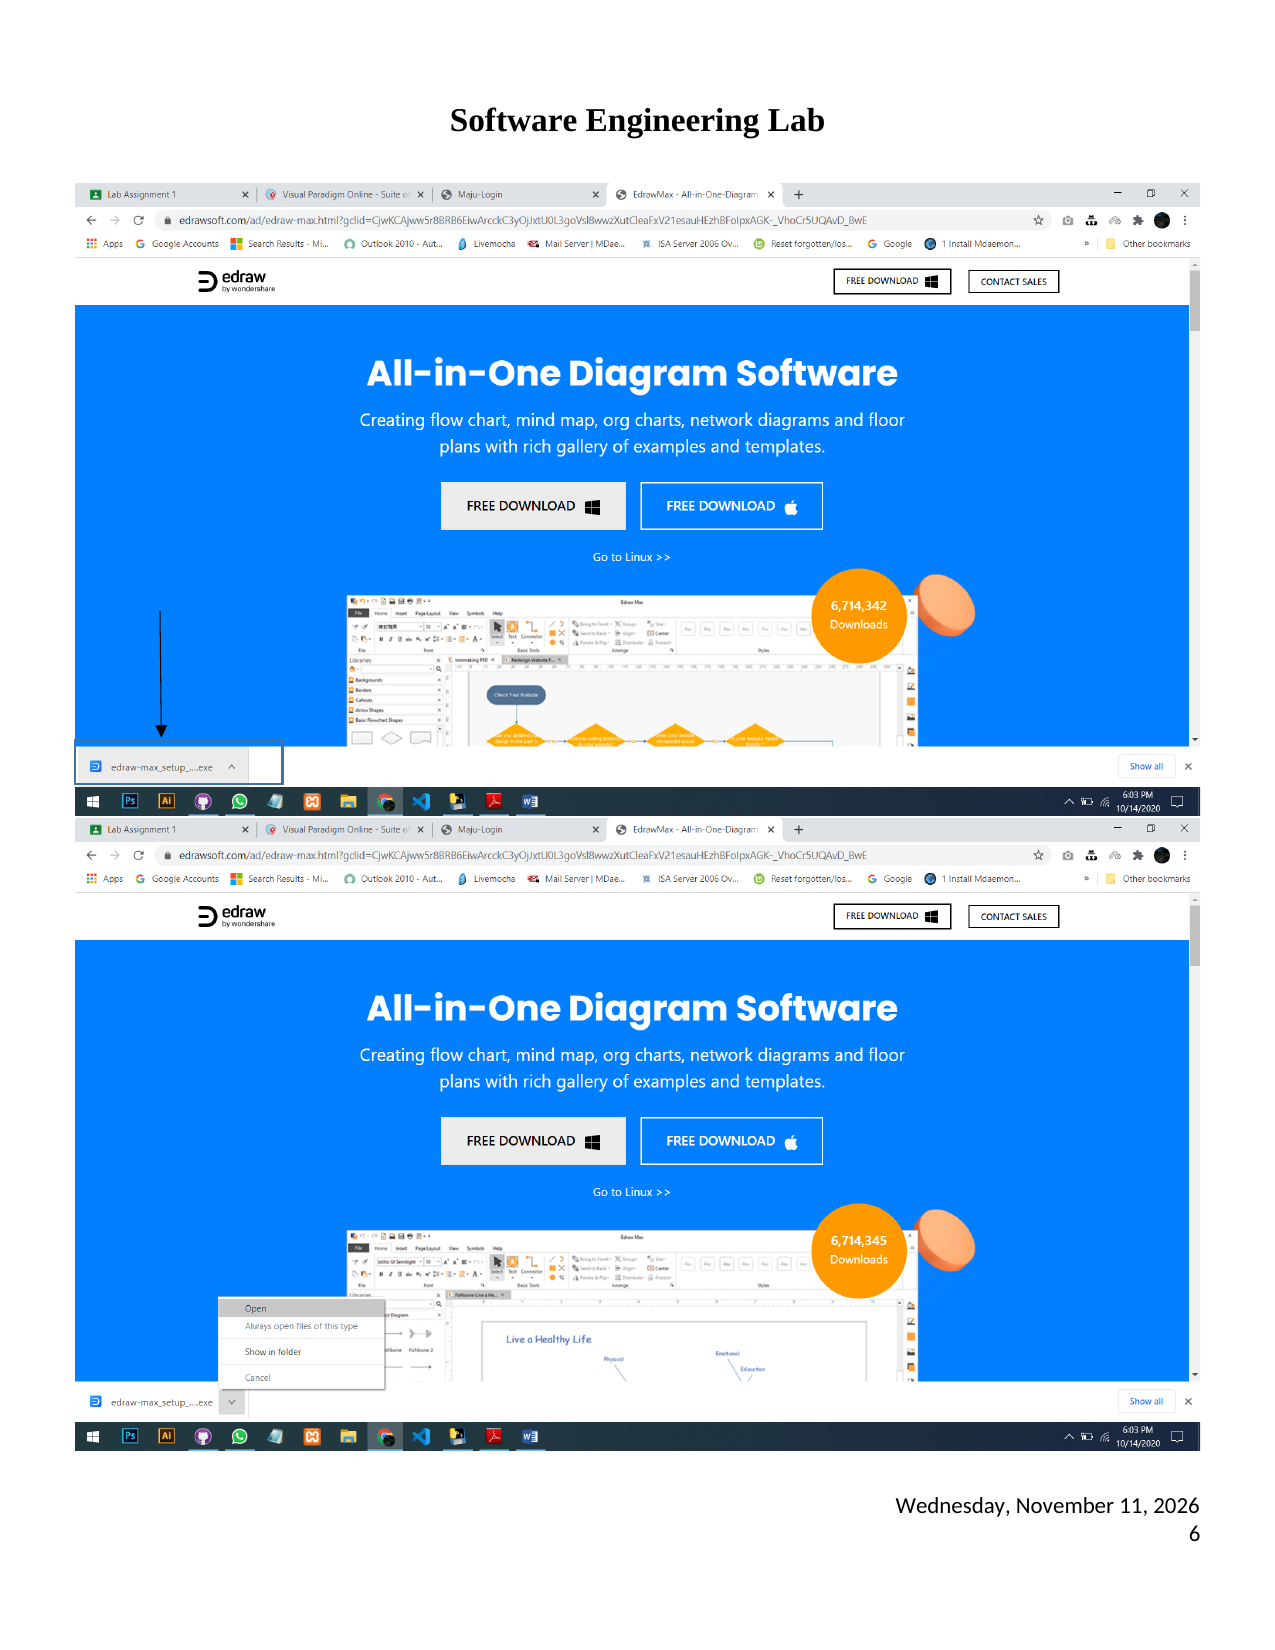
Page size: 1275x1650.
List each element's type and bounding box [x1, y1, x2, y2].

picture [75, 183, 1200, 816]
picture [76, 741, 281, 783]
picture [75, 818, 1200, 1451]
